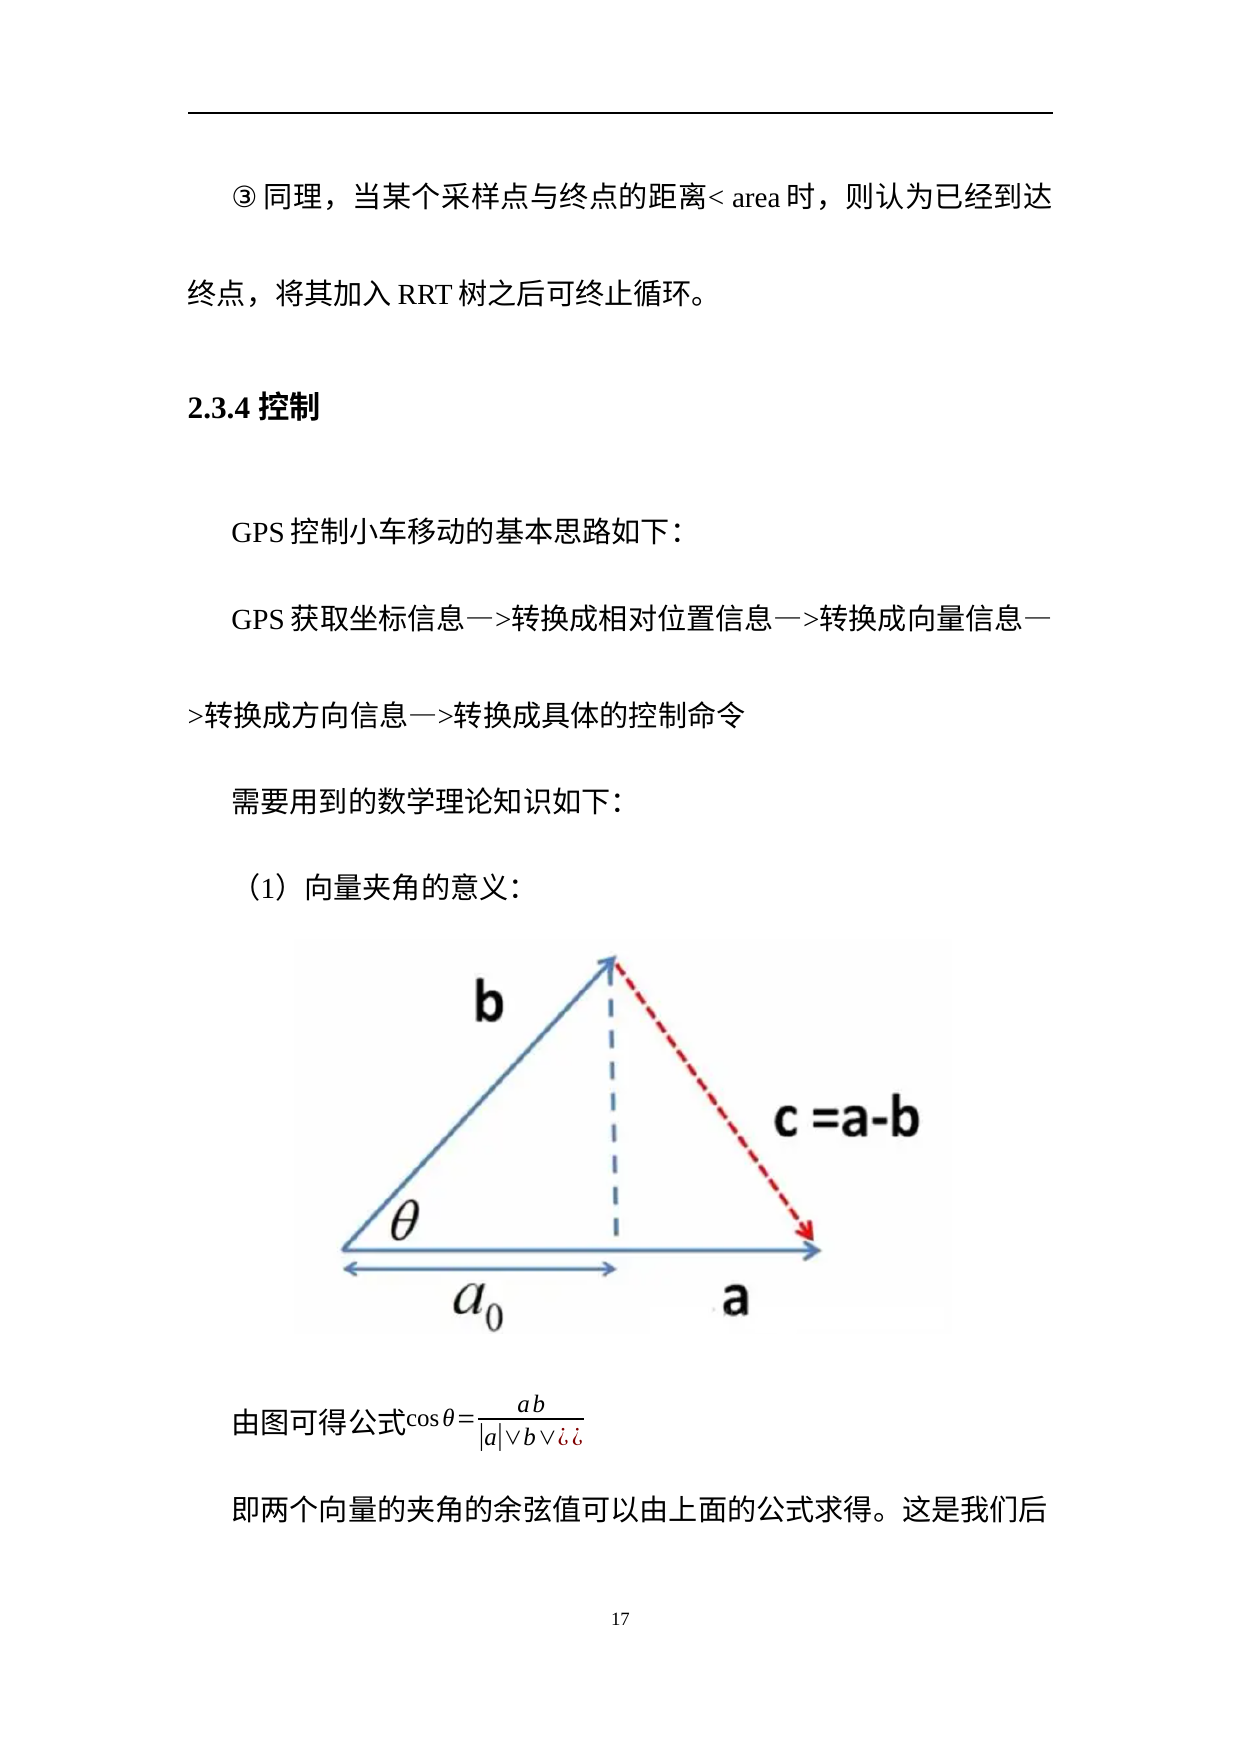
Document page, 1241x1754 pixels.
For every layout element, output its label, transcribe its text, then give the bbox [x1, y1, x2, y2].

text GPS控制小车移动的基本思路如下： [187, 498, 1053, 563]
picture [288, 939, 952, 1334]
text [187, 1475, 1053, 1540]
subtitle 2.3.4 控制 [187, 373, 1053, 438]
text GPS获取坐标信息—>转换成相对位置信息—>转换成向量信息—>转换成方向信息—>转换成具体的控制命令 [187, 584, 1053, 746]
text 由图可得公式 [187, 1389, 1053, 1454]
text ③同理，当某个采样点与终点的距离< area时，则认为已经到达终点，将其加入RRT树之后可终止循环。 [187, 162, 1053, 324]
text （1）向量夹角的意义： [187, 854, 1053, 919]
text 需要用到的数学理论知识如下： [187, 767, 1053, 832]
